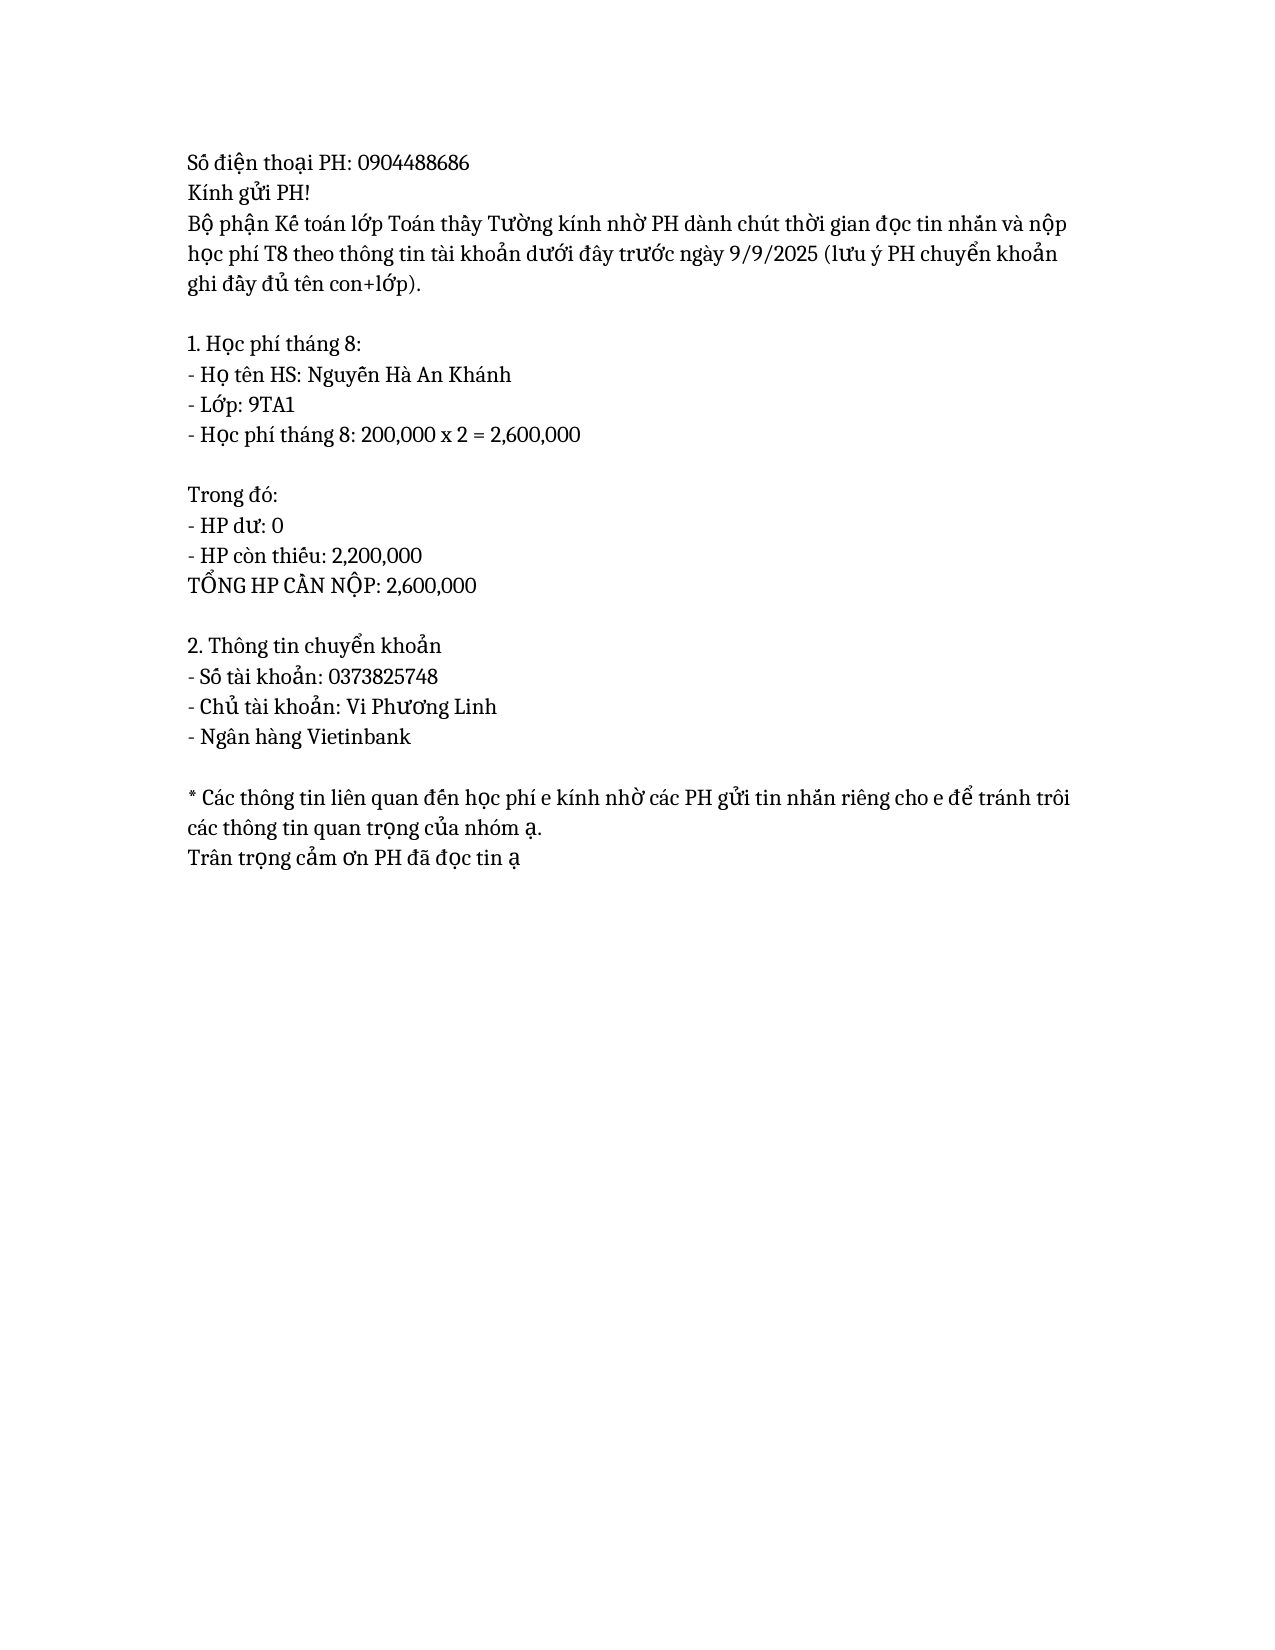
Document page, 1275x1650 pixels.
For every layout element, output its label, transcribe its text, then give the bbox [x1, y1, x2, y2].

text Số điện thoại PH: 0904488686 Kính gửi PH! Bộ phận Kế toán lớp Toán thầy Tường kính nhờ PH dành chút thời gian đọc tin nhắn và nộp học phí T8 theo thông tin tài khoản dưới đây trước ngày 9/9/2025 (lưu ý PH chuyển khoản ghi đầy đủ tên con+lớp). 1. Học phí tháng 8: - Họ tên HS: Nguyễn Hà An Khánh - Lớp: 9TA1 - Học phí tháng 8: 200,000 x 2 = 2,600,000 Trong đó: - HP dư: 0 - HP còn thiếu: 2,200,000 TỔNG HP CẦN NỘP: 2,600,000 2. Thông tin chuyển khoản - Số tài khoản: 0373825748 - Chủ tài khoản: Vi Phương Linh - Ngân hàng Vietinbank * Các thông tin liên quan đến học phí e kính nhờ các PH gửi tin nhắn riêng cho e để tránh trôi các thông tin quan trọng của nhóm ạ. Trân trọng cảm ơn PH đã đọc tin ạ [187, 150, 1087, 871]
